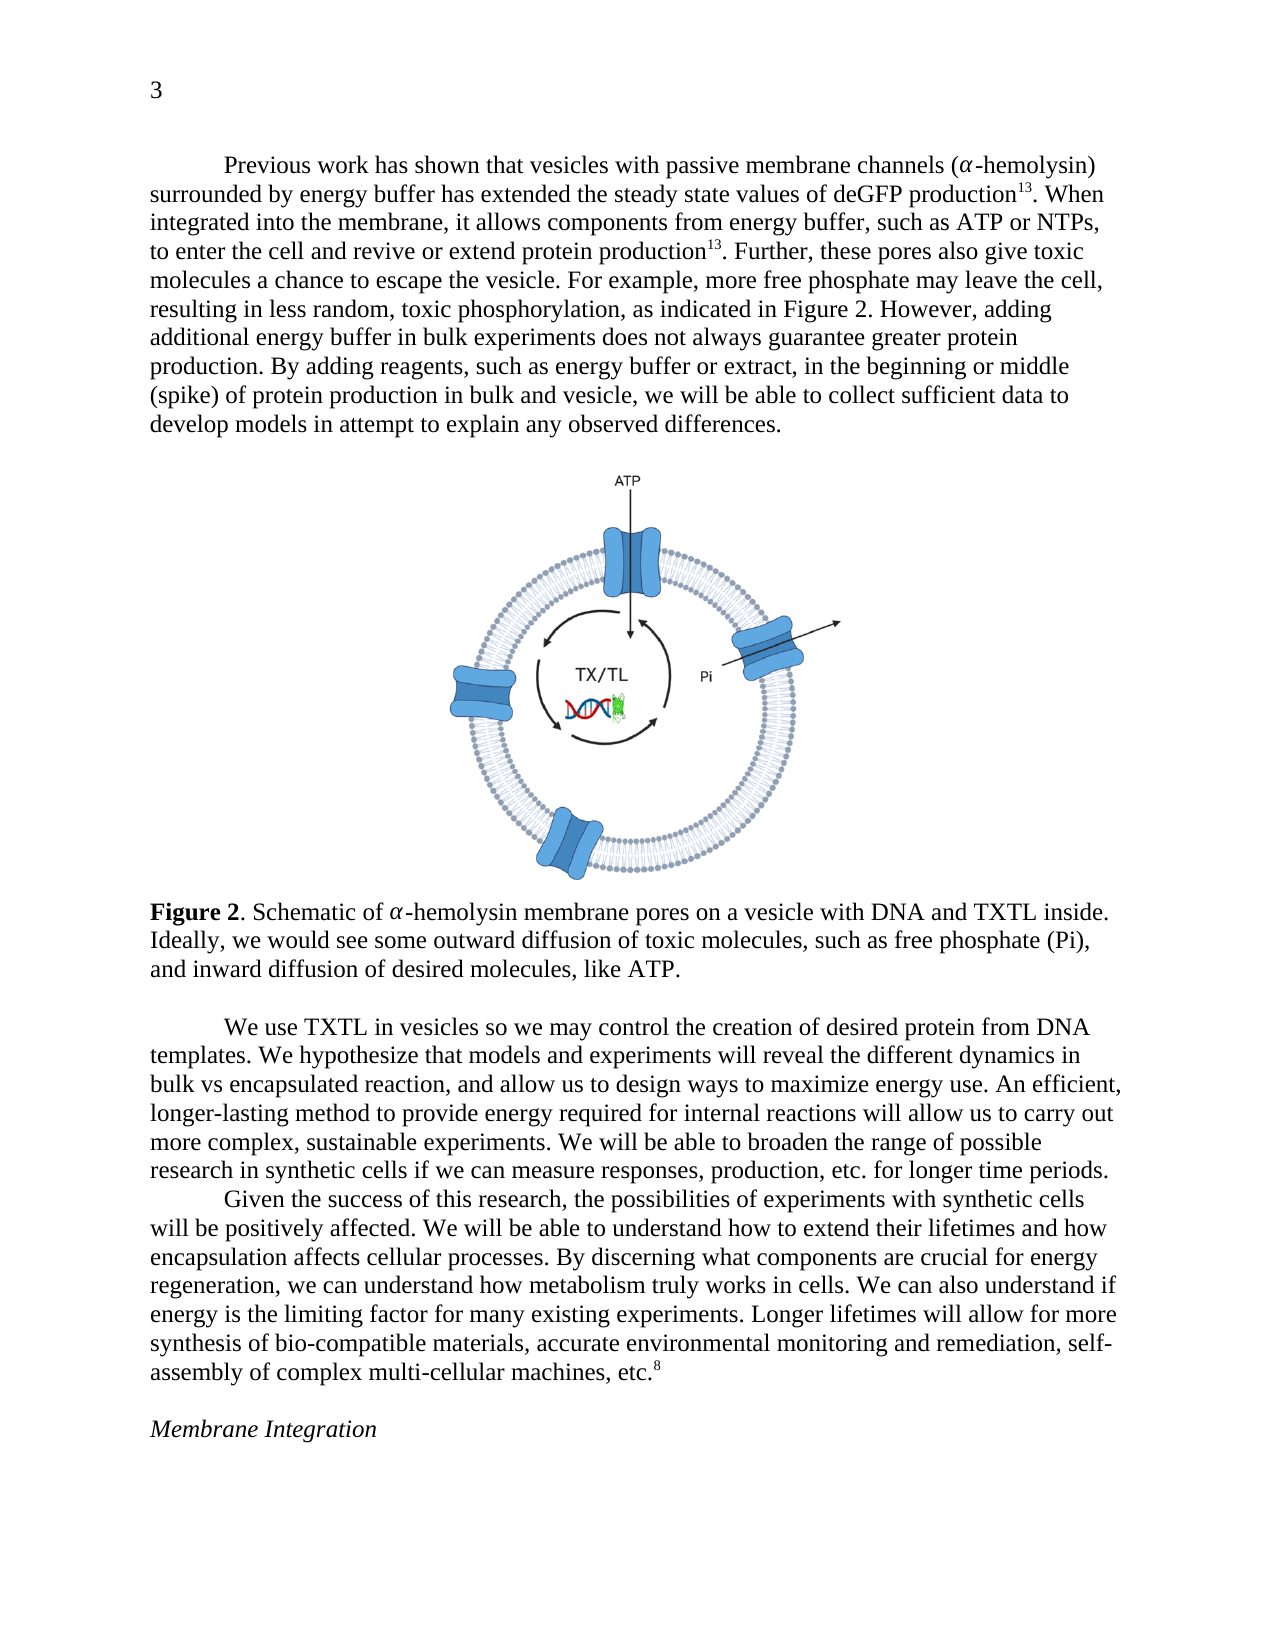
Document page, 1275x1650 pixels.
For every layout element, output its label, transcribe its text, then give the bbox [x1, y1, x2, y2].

text Previous work has shown that vesicles with passive membrane channels (-hemolysin) surrounded by energy buffer has extended the steady state values of deGFP production13. When integrated into the membrane, it allows components from energy buffer, such as ATP or NTPs, to enter the cell and revive or extend protein production13. Further, these pores also give toxic molecules a chance to escape the vesicle. For example, more free phosphate may leave the cell, resulting in less random, toxic phosphorylation, as indicated in Figure 2. However, adding additional energy buffer in bulk experiments does not always guarantee greater protein production. By adding reagents, such as energy buffer or extract, in the beginning or middle (spike) of protein production in bulk and vesicle, we will be able to collect sufficient data to develop models in attempt to explain any observed differences. [149, 150, 1125, 437]
picture [391, 448, 877, 897]
text Membrane Integration [150, 1414, 1125, 1443]
text We use TXTL in vesicles so we may control the creation of desired protein from DNA templates. We hypothesize that models and experiments will reveal the different dynamics in bulk vs encapsulated reaction, and allow us to design ways to maximize energy use. An efficient, longer-lasting method to provide energy required for internal reactions will allow us to carry out more complex, sustainable experiments. We will be able to broaden the range of possible research in synthetic cells if we can measure responses, production, etc. for longer time periods. [150, 1012, 1125, 1184]
text Given the success of this research, the possibilities of experiments with synthetic cells will be positively affected. We will be able to understand how to extend their lifetimes and how encapsulation affects cellular processes. By discerning what components are crucial for energy regeneration, we can understand how metabolism truly works in cells. We can also understand if energy is the limiting factor for many existing experiments. Longer lifetimes will allow for more synthesis of bio-compatible materials, accurate environmental monitoring and remediation, self-assembly of complex multi-cellular machines, etc.8 [150, 1184, 1125, 1386]
